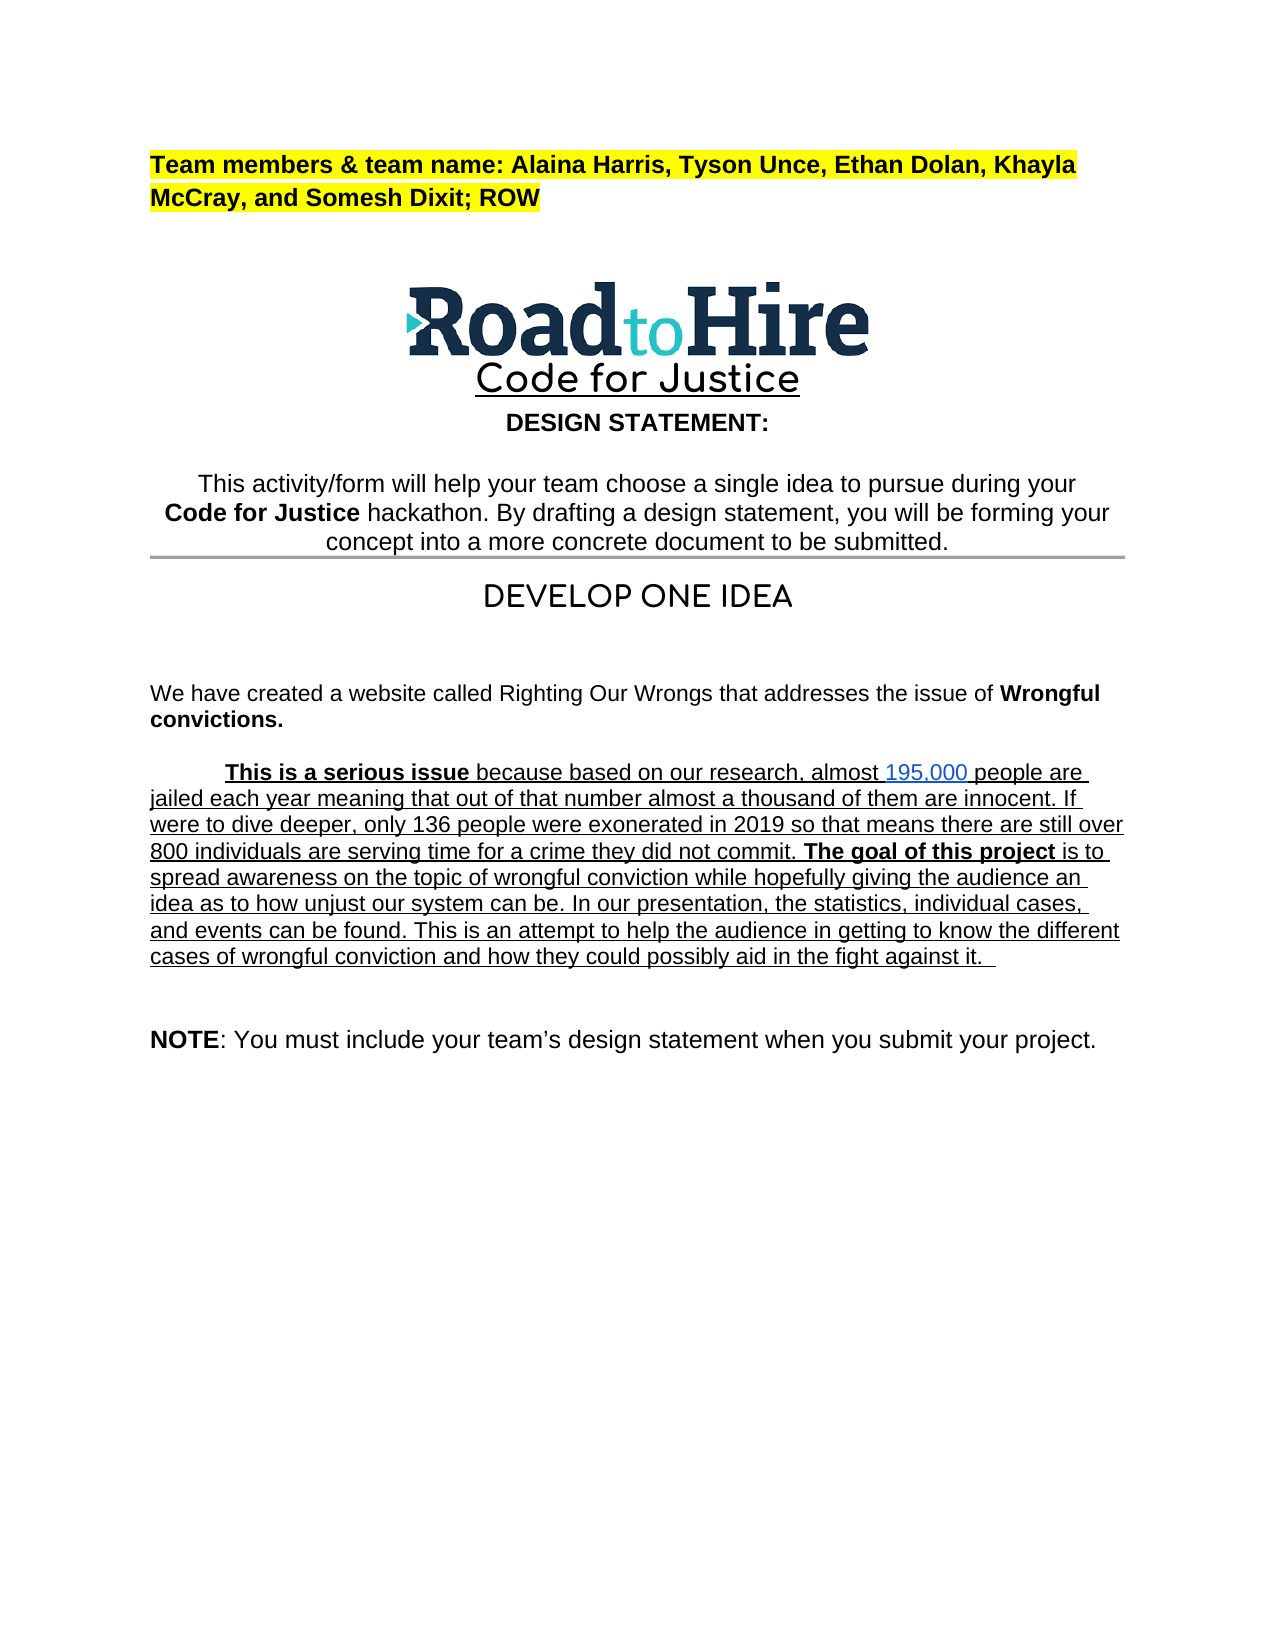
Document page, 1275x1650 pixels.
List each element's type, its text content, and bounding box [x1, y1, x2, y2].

text Code for Justice [150, 360, 1125, 401]
text This activity/form will help your team choose a single idea to pursue during your [150, 469, 1125, 498]
text Code for Justice hackathon. By drafting a design statement, you will be forming your concept into a more concrete document to be submitted. [150, 498, 1125, 555]
text DEVELOP ONE IDEA [150, 582, 1125, 614]
picture [406, 282, 869, 356]
text Team members & team name: Alaina Harris, Tyson Unce, Ethan Dolan, Khayla McCray, and Somesh Dixit; ROW [150, 150, 1125, 212]
text DESIGN STATEMENT: [150, 408, 1125, 436]
text NOTE: You must include your team’s design statement when you submit your project. [150, 1024, 1125, 1053]
text This is a serious issue because based on our research, almost 195,000 people are jailed each year meaning that out of that number almost a thousand of them are innocent. If were to dive deeper, only 136 people were exonerated in 2019 so that means there are still over 800 individuals are serving time for a crime they did not commit. The goal of this project is to spread awareness on the topic of wrongful conviction while hopefully giving the audience an idea as to how unjust our system can be. In our presentation, the statistics, individual cases, and events can be found. This is an attempt to help the audience in getting to know the different cases of wrongful conviction and how they could possibly aid in the fight against it. [150, 759, 1125, 969]
text We have created a website called Righting Our Wrongs that addresses the issue of Wrongful convictions. [150, 679, 1125, 732]
